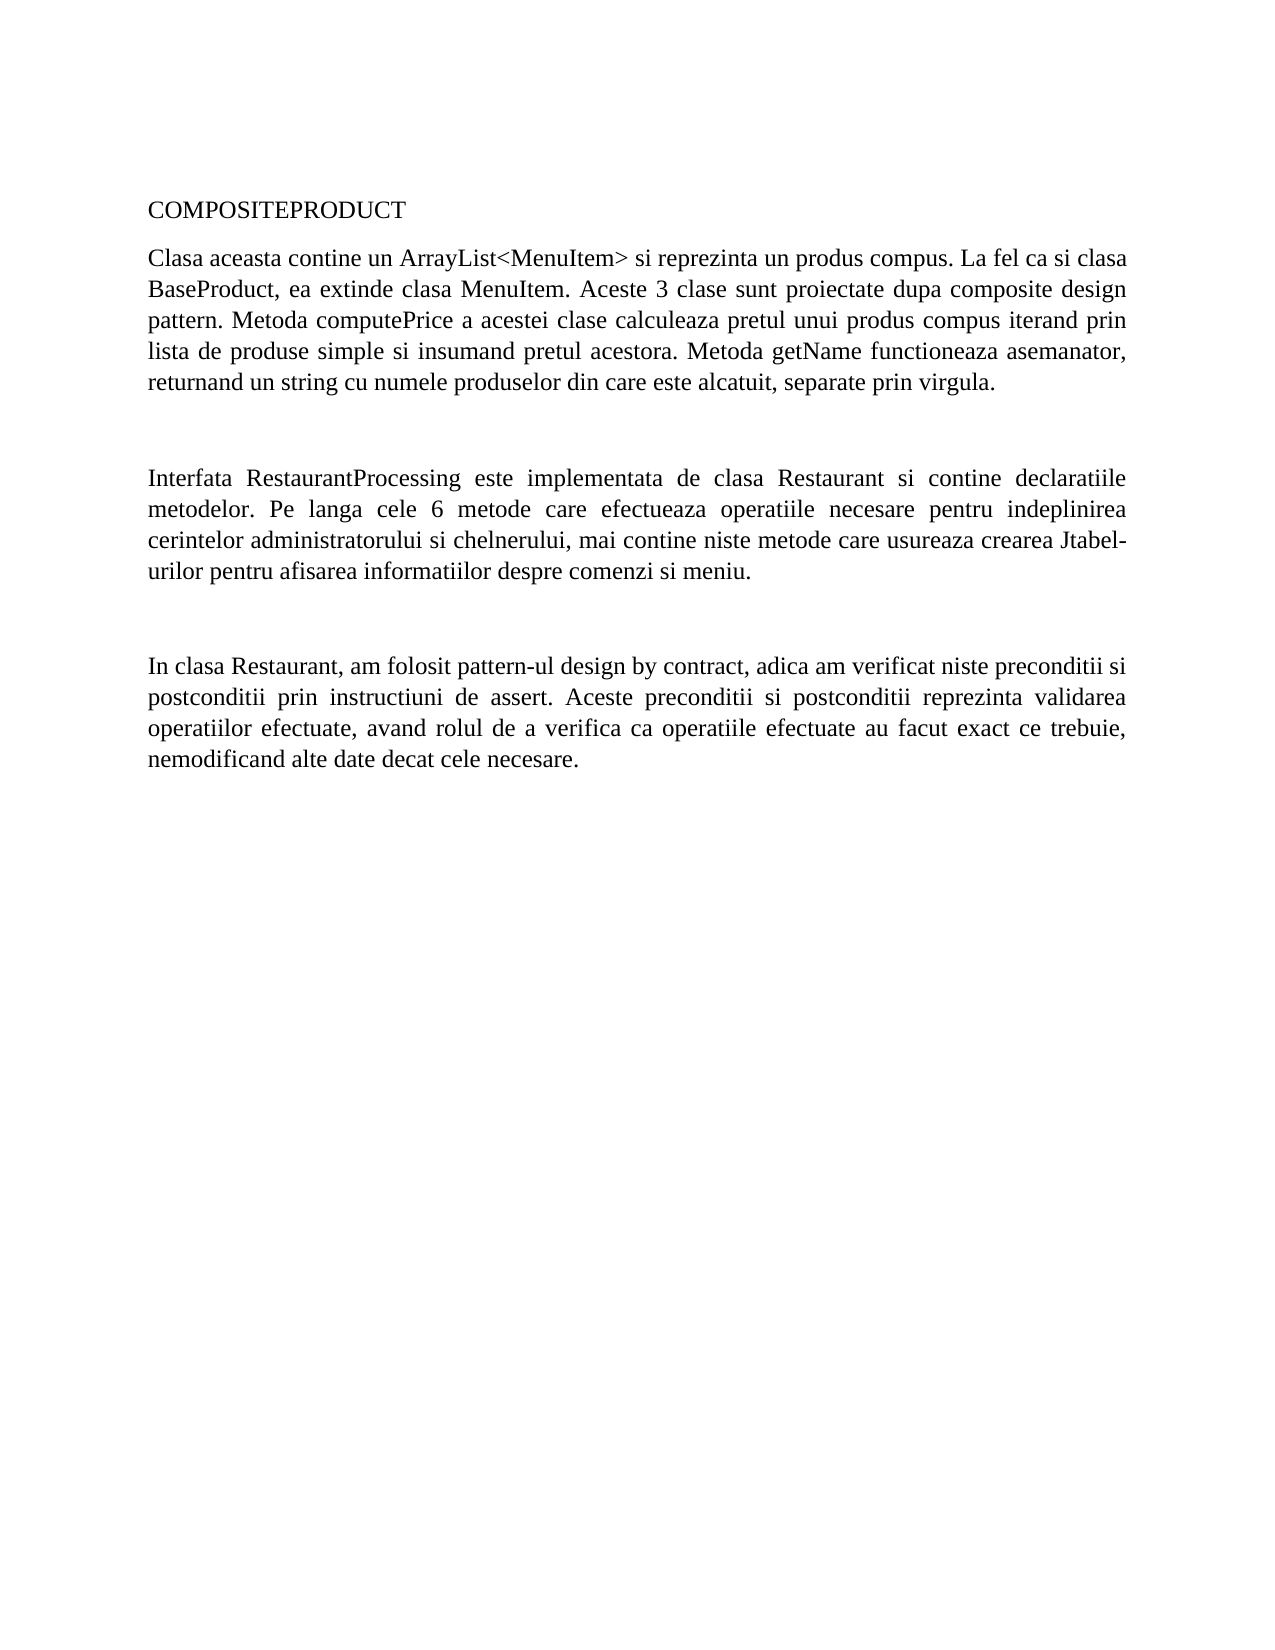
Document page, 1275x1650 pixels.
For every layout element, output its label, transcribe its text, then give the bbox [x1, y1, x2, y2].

text Interfata RestaurantProcessing este implementata de clasa Restaurant si contine declaratiile metodelor. Pe langa cele 6 metode care efectueaza operatiile necesare pentru indeplinirea cerintelor administratorului si chelnerului, mai contine niste metode care usureaza crearea Jtabel-urilor pentru afisarea informatiilor despre comenzi si meniu. [148, 463, 1127, 584]
text In clasa Restaurant, am folosit pattern-ul design by contract, adica am verificat niste preconditii si postconditii prin instructiuni de assert. Aceste preconditii si postconditii reprezinta validarea operatiilor efectuate, avand rolul de a verifica ca operatiile efectuate au facut exact ce trebuie, nemodificand alte date decat cele necesare. [148, 651, 1127, 773]
text COMPOSITEPRODUCT [148, 195, 1127, 224]
text Clasa aceasta contine un ArrayList<MenuItem> si reprezinta un produs compus. La fel ca si clasa BaseProduct, ea extinde clasa MenuItem. Aceste 3 clase sunt proiectate dupa composite design pattern. Metoda computePrice a acestei clase calculeaza pretul unui produs compus iterand prin lista de produse simple si insumand pretul acestora. Metoda getName functioneaza asemanator, returnand un string cu numele produselor din care este alcatuit, separate prin virgula. [148, 243, 1127, 396]
